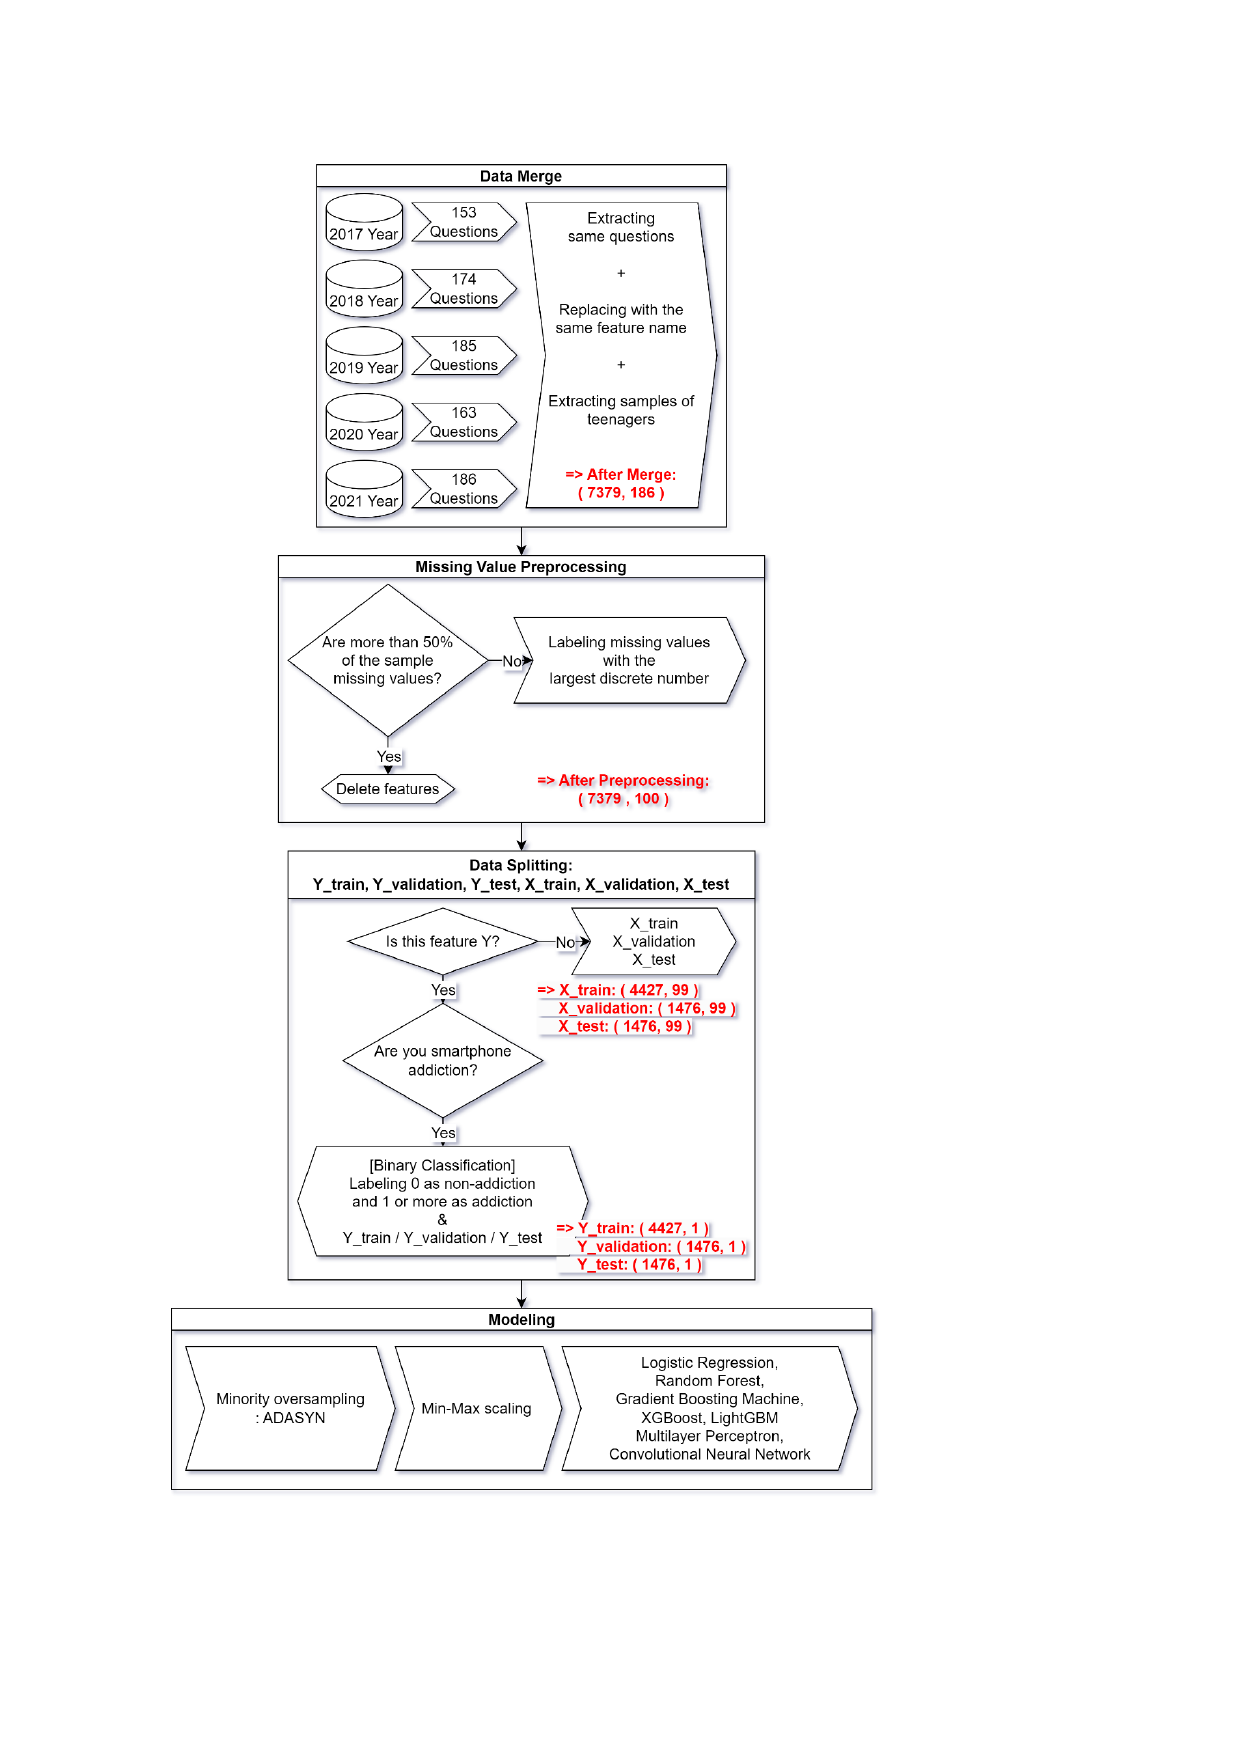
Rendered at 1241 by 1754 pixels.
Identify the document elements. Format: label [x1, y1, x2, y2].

picture [171, 164, 882, 1500]
